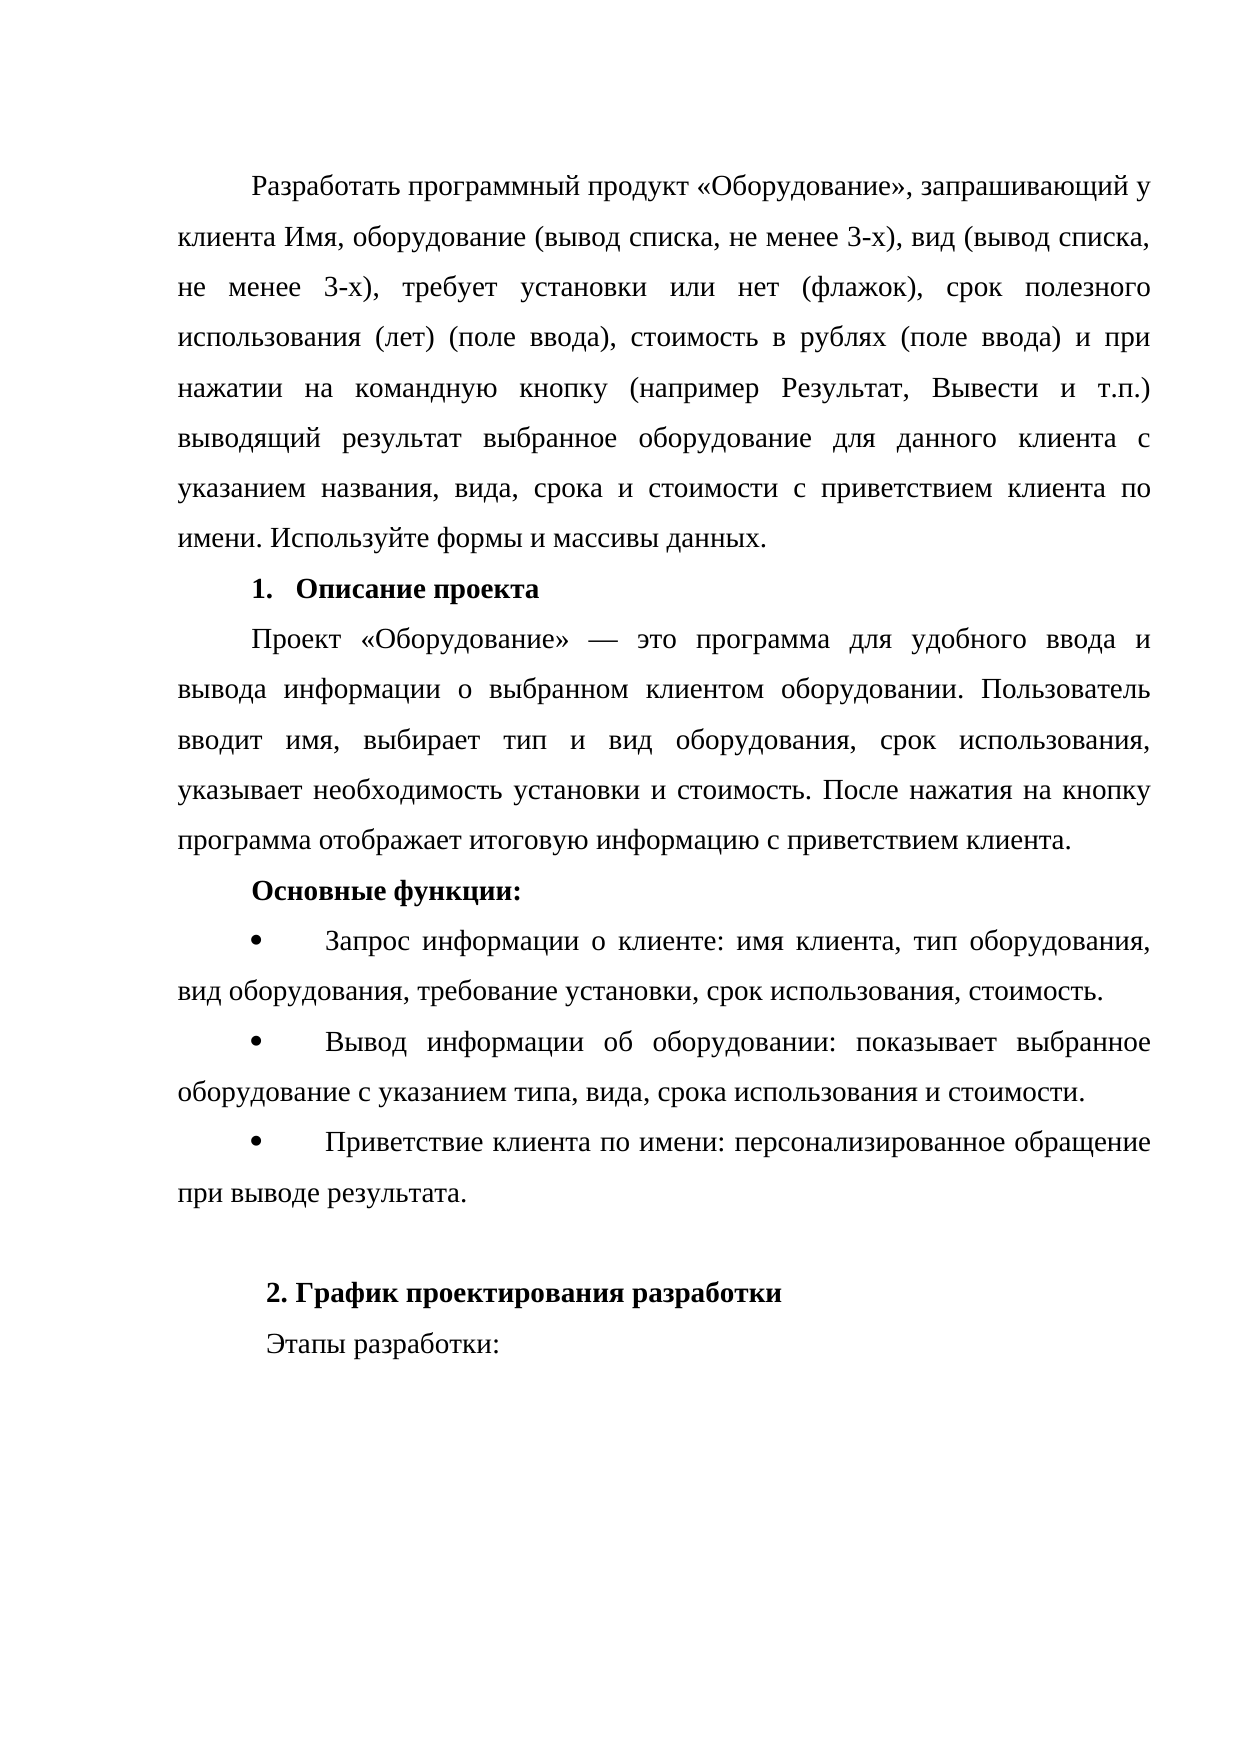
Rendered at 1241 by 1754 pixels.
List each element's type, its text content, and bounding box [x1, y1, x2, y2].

list Этапы разработки: [177, 1326, 1152, 1359]
list График проектирования разработки [177, 1276, 1152, 1309]
list Вывод информации об оборудовании: показывает выбранное оборудование с указанием типа, вида, срока использования и стоимости. [177, 1024, 1152, 1108]
list Запрос информации о клиенте: имя клиента, тип оборудования, вид оборудования, требование установки, срок использования, стоимость. [177, 923, 1152, 1007]
list Приветствие клиента по имени: персонализированное обращение при выводе результата. [177, 1124, 1152, 1208]
text Проект «Оборудование» — это программа для удобного ввода и вывода информации о выбранном клиентом оборудовании. Пользователь вводит имя, выбирает тип и вид оборудования, срок использования, указывает необходимость установки и стоимость. После нажатия на кнопку программа отображает итоговую информацию с приветствием клиента. [177, 621, 1152, 856]
text Разработать программный продукт «Оборудование», запрашивающий у клиента Имя, оборудование (вывод списка, не менее 3-х), вид (вывод списка, не менее 3-х), требует установки или нет (флажок), срок полезного использования (лет) (поле ввода), стоимость в рублях (поле ввода) и при нажатии на командную кнопку (например Результат, Вывести и т.п.) выводящий результат выбранное оборудование для данного клиента с указанием названия, вида, срока и стоимости с приветствием клиента по имени. Используйте формы и массивы данных. [177, 168, 1152, 554]
list Описание проекта [177, 571, 1152, 604]
list Основные функции: [177, 873, 1152, 906]
